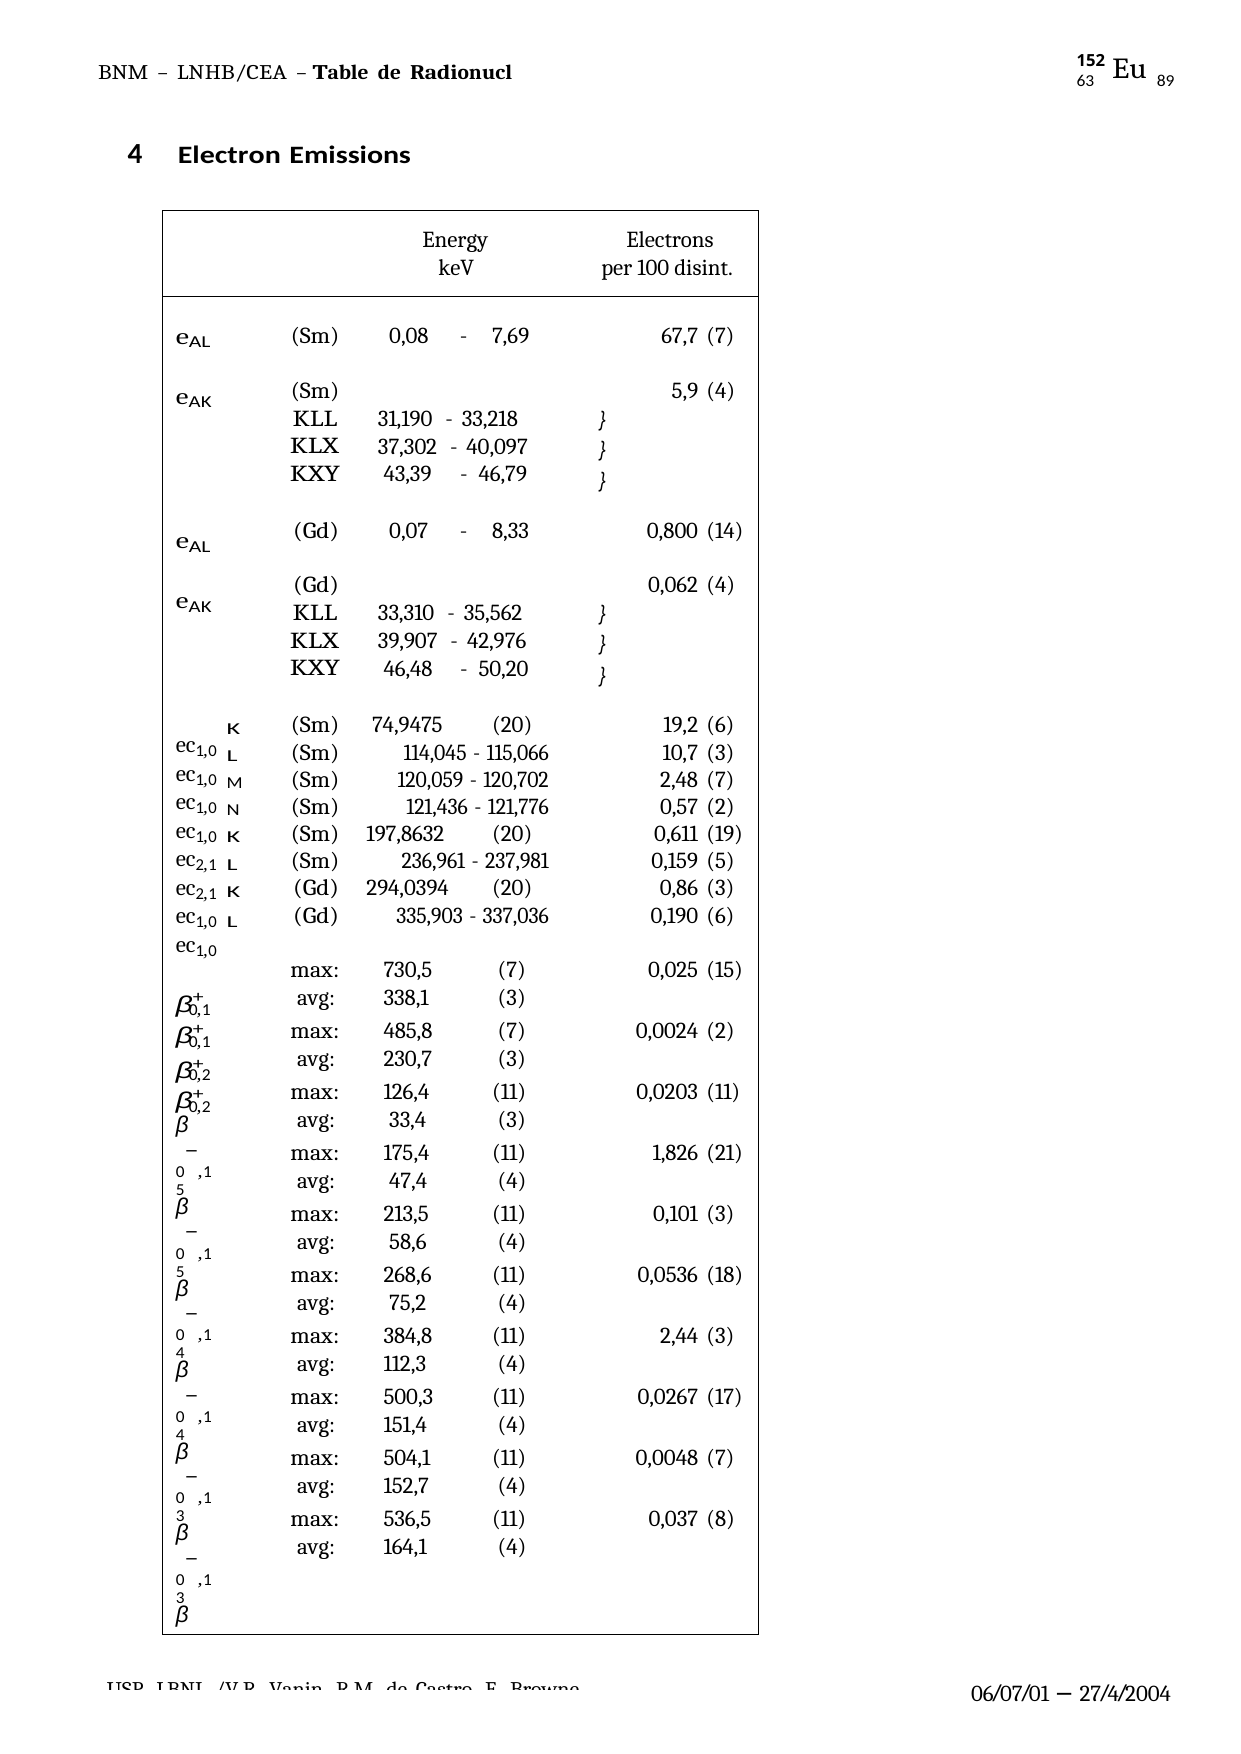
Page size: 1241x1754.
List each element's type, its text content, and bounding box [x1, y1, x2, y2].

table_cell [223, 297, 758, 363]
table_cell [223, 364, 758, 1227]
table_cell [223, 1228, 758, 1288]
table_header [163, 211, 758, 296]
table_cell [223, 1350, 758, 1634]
subtitle Electron Emissions [127, 135, 1203, 171]
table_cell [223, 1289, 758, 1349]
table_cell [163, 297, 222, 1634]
